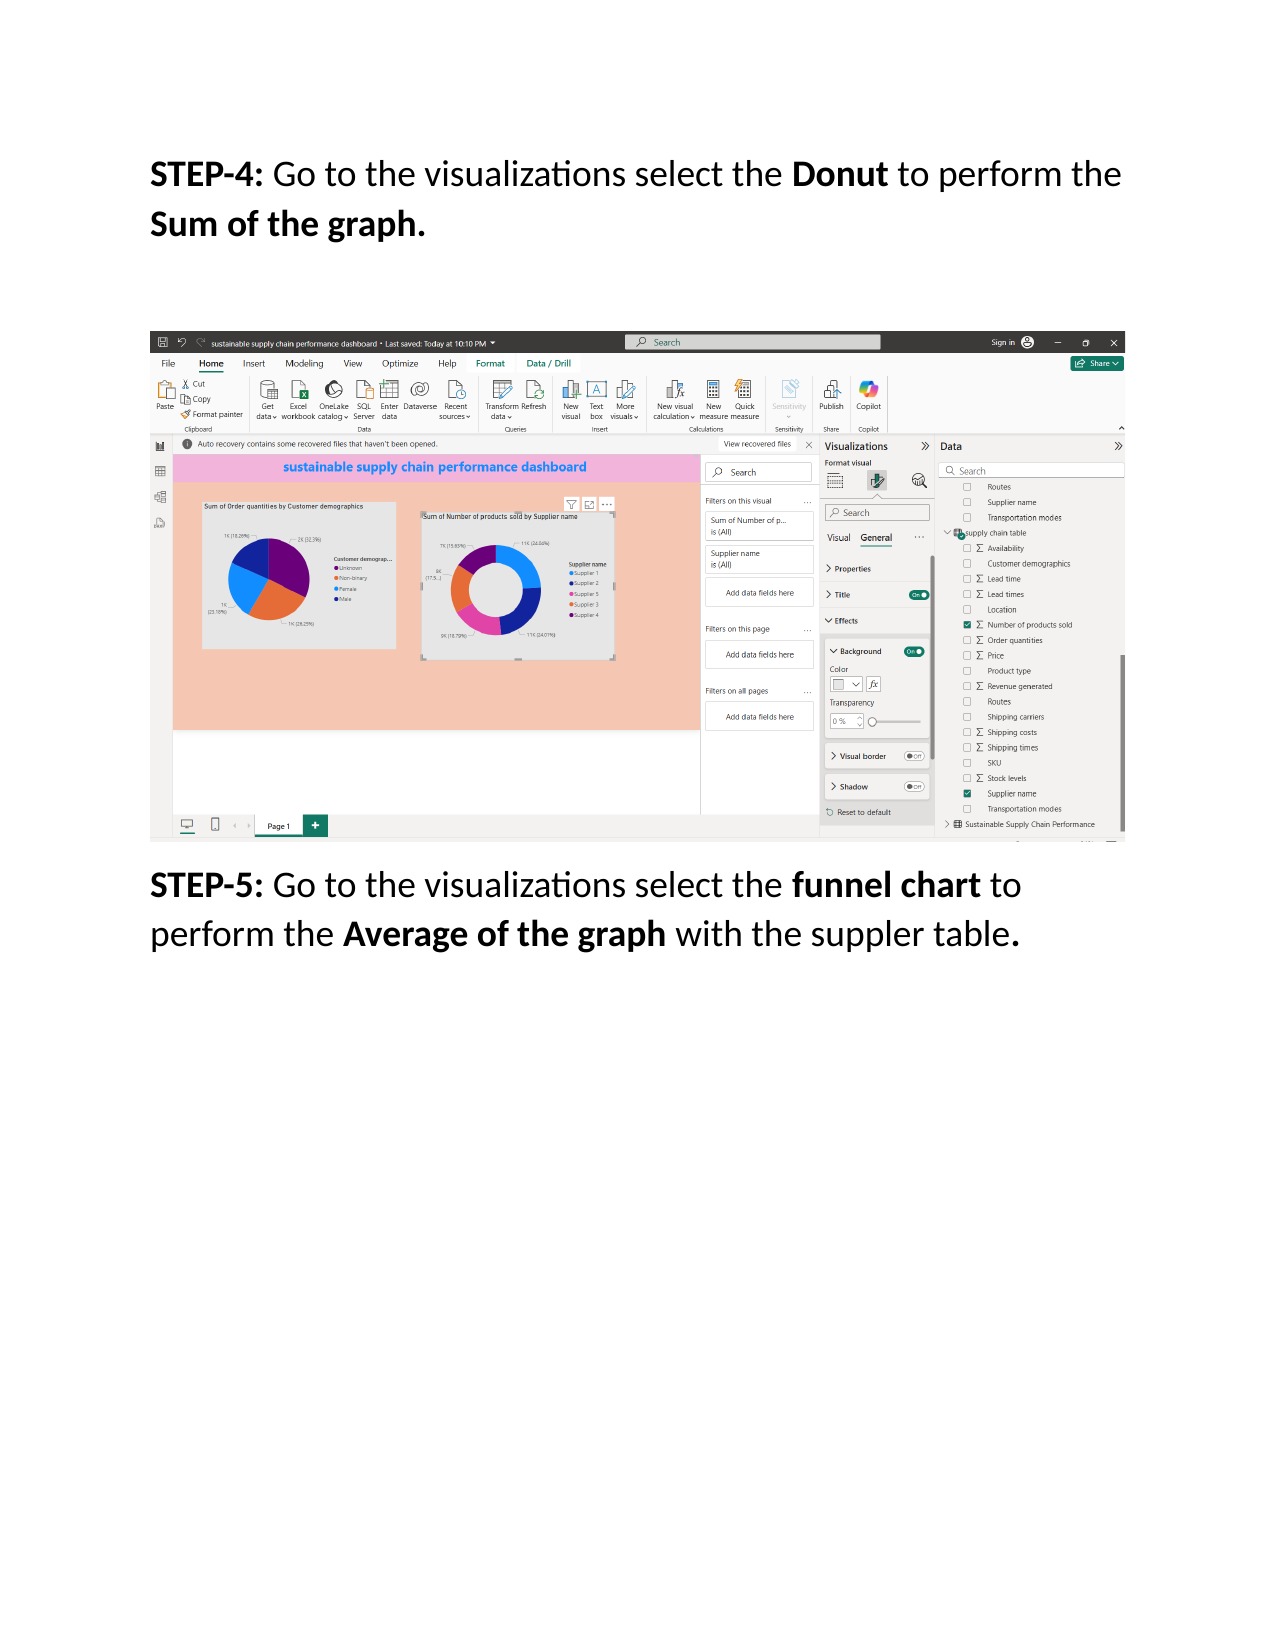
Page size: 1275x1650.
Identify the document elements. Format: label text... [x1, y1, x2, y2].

text STEP-4: Go to the visualizations select the Donut to perform the Sum of the graph. [150, 150, 1125, 245]
text STEP-5: Go to the visualizations select the funnel chart to perform the Average of the graph with the suppler table. [150, 861, 1125, 956]
picture [150, 331, 1125, 842]
